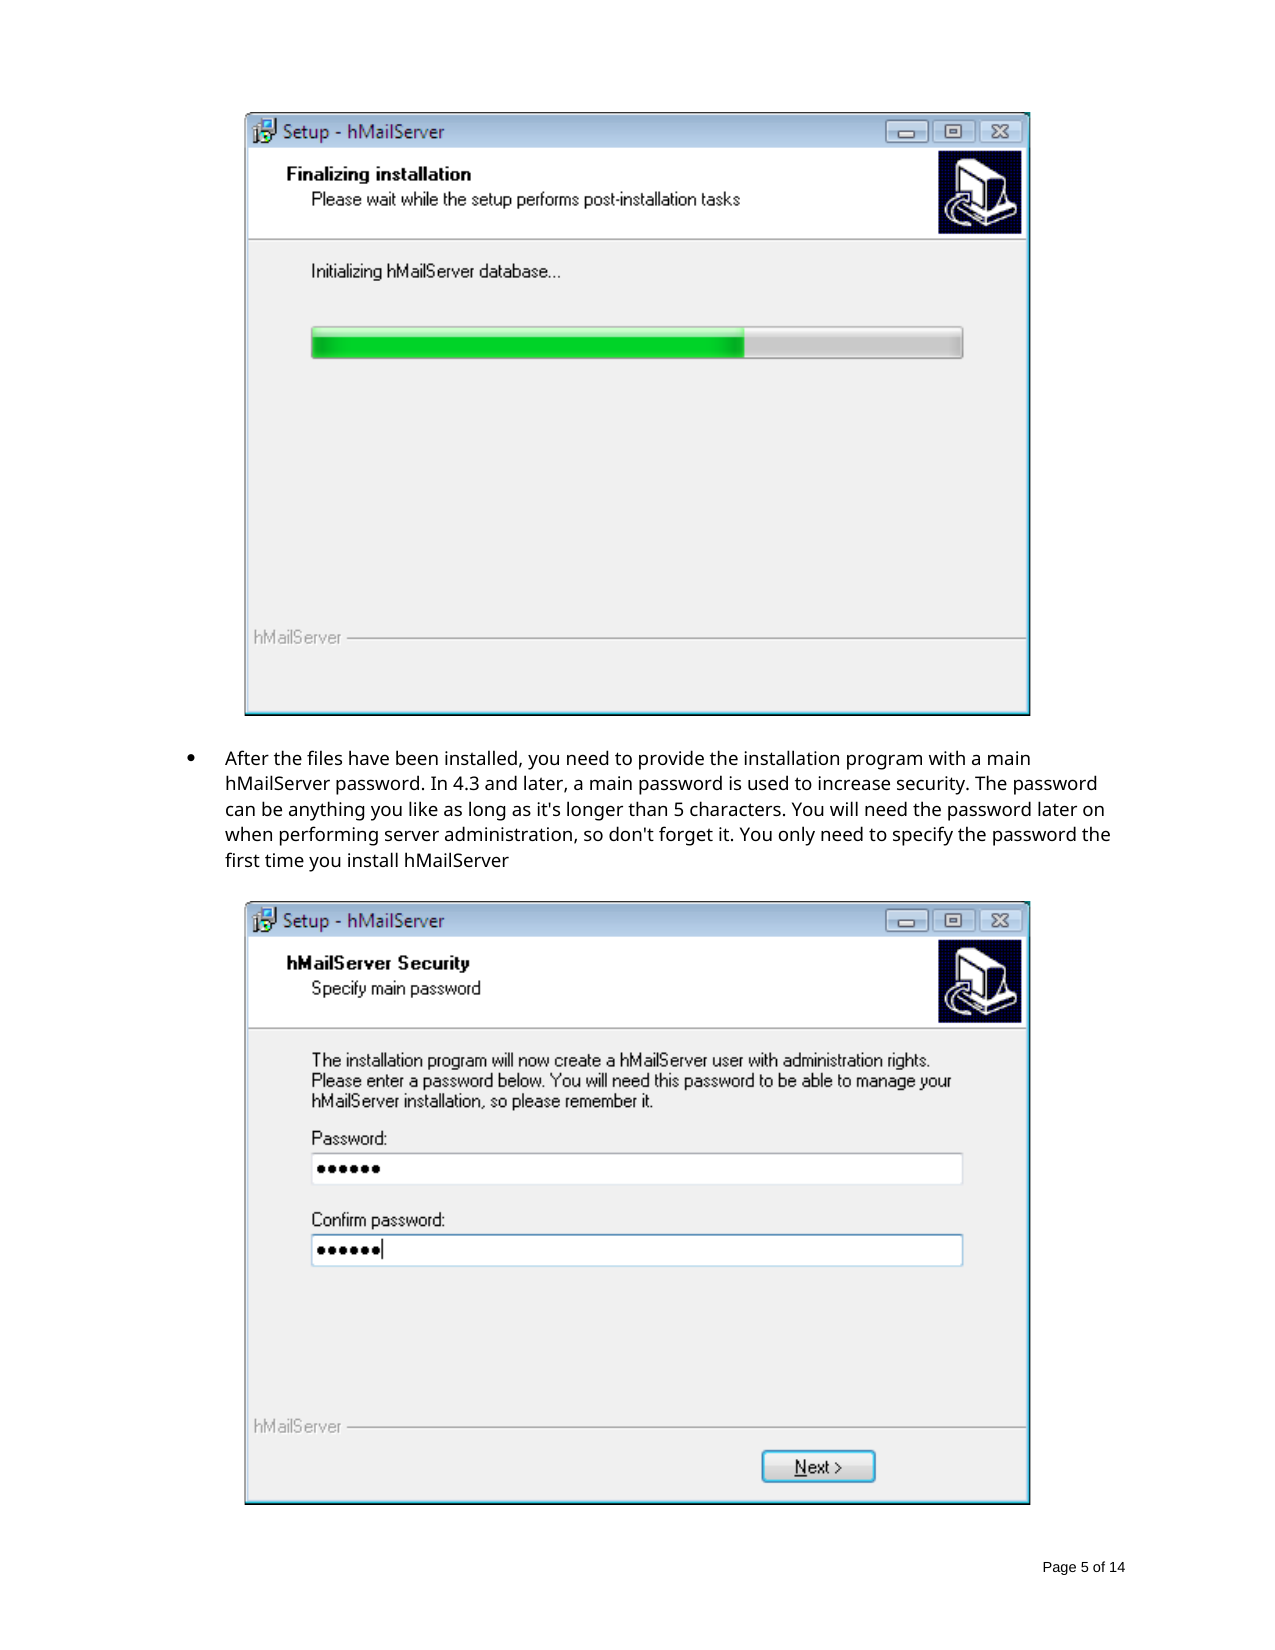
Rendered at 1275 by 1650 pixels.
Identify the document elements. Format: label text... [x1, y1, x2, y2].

picture [244, 901, 1031, 1505]
list After the files have been installed, you need to provide the installation program with a main hMailServer password. In 4.3 and later, a main password is used to increase security. The password can be anything you like as long as it's longer than 5 characters. You will need the password later on when performing server administration, so don't forget it. You only need to specify the password the first time you install hMailServer [187, 745, 1125, 872]
picture [244, 112, 1031, 716]
